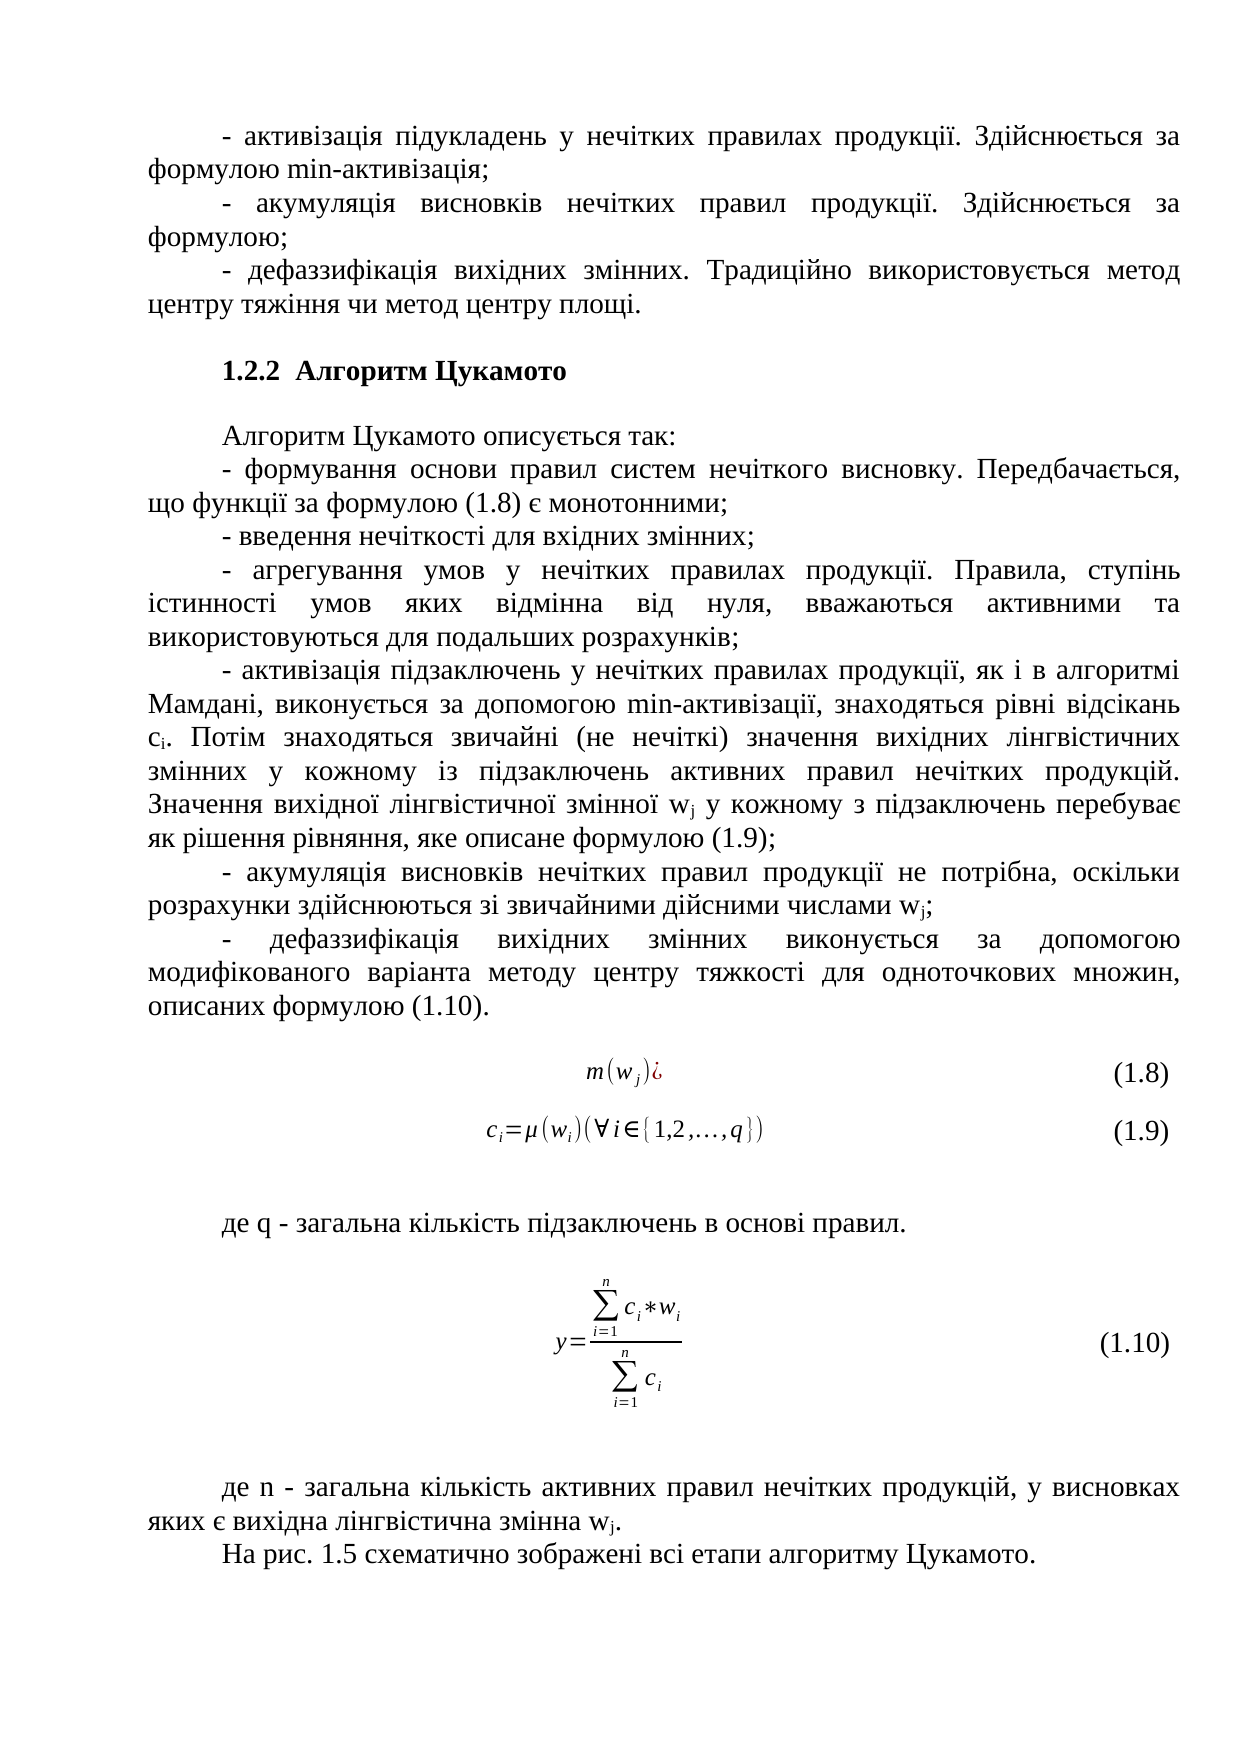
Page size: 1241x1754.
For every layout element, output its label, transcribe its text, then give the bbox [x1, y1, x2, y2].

table_header [148, 1055, 1102, 1113]
text - активізація підзаключень у нечітких правилах продукції, як і в алгоритмі Мамдані, виконується за допомогою min-активізації, знаходяться рівні відсікань cі. Потім знаходяться звичайні (не нечіткі) значення вихідних лінгвістичних змінних у кожному із підзаключень активних правил нечітких продукцій. Значення вихідної лінгвістичної змінної wj у кожному з підзаключень перебуває як рішення рівняння, яке описане формулою (1.9); [148, 652, 1181, 854]
text На рис. 1.5 схематично зображені всі етапи алгоритму Цукамото. [148, 1537, 1181, 1570]
text - акумуляція висновків нечітких правил продукції. Здійснюється за формулою; [148, 185, 1181, 252]
text Алгоритм Цукамото описується так: [148, 418, 1181, 451]
text де n - загальна кількість активних правил нечітких продукцій, у висновках яких є вихідна лінгвістична змінна wj. [148, 1469, 1181, 1537]
text - формування основи правил систем нечіткого висновку. Передбачається, що функції за формулою (1.8) є монотонними; [148, 451, 1181, 518]
text де q - загальна кількість підзаключень в основі правил. [148, 1206, 1181, 1239]
text - агрегування умов у нечітких правилах продукції. Правила, ступінь істинності умов яких відмінна від нуля, вважаються активними та використовуються для подальших розрахунків; [148, 552, 1181, 652]
table_cell (1.9) [1102, 1114, 1180, 1172]
subtitle Алгоритм Цукамото [148, 353, 1181, 386]
table_cell [148, 1114, 1102, 1172]
text - введення нечіткості для вхідних змінних; [148, 518, 1181, 552]
table_header (1.8) [1102, 1055, 1180, 1113]
table_header [148, 1273, 1088, 1436]
text - дефаззифікація вихідних змінних виконується за допомогою модифікованого варіанта методу центру тяжкості для одноточкових множин, описаних формулою (1.10). [148, 921, 1181, 1021]
text - активізація підукладень у нечітких правилах продукції. Здійснюється за формулою min-активізація; [148, 118, 1181, 185]
text - дефаззифікація вихідних змінних. Традиційно використовується метод центру тяжіння чи метод центру площі. [148, 252, 1181, 319]
text - акумуляція висновків нечітких правил продукції не потрібна, оскільки розрахунки здійснюються зі звичайними дійсними числами wj; [148, 854, 1181, 921]
table_header (1.10) [1088, 1273, 1181, 1436]
